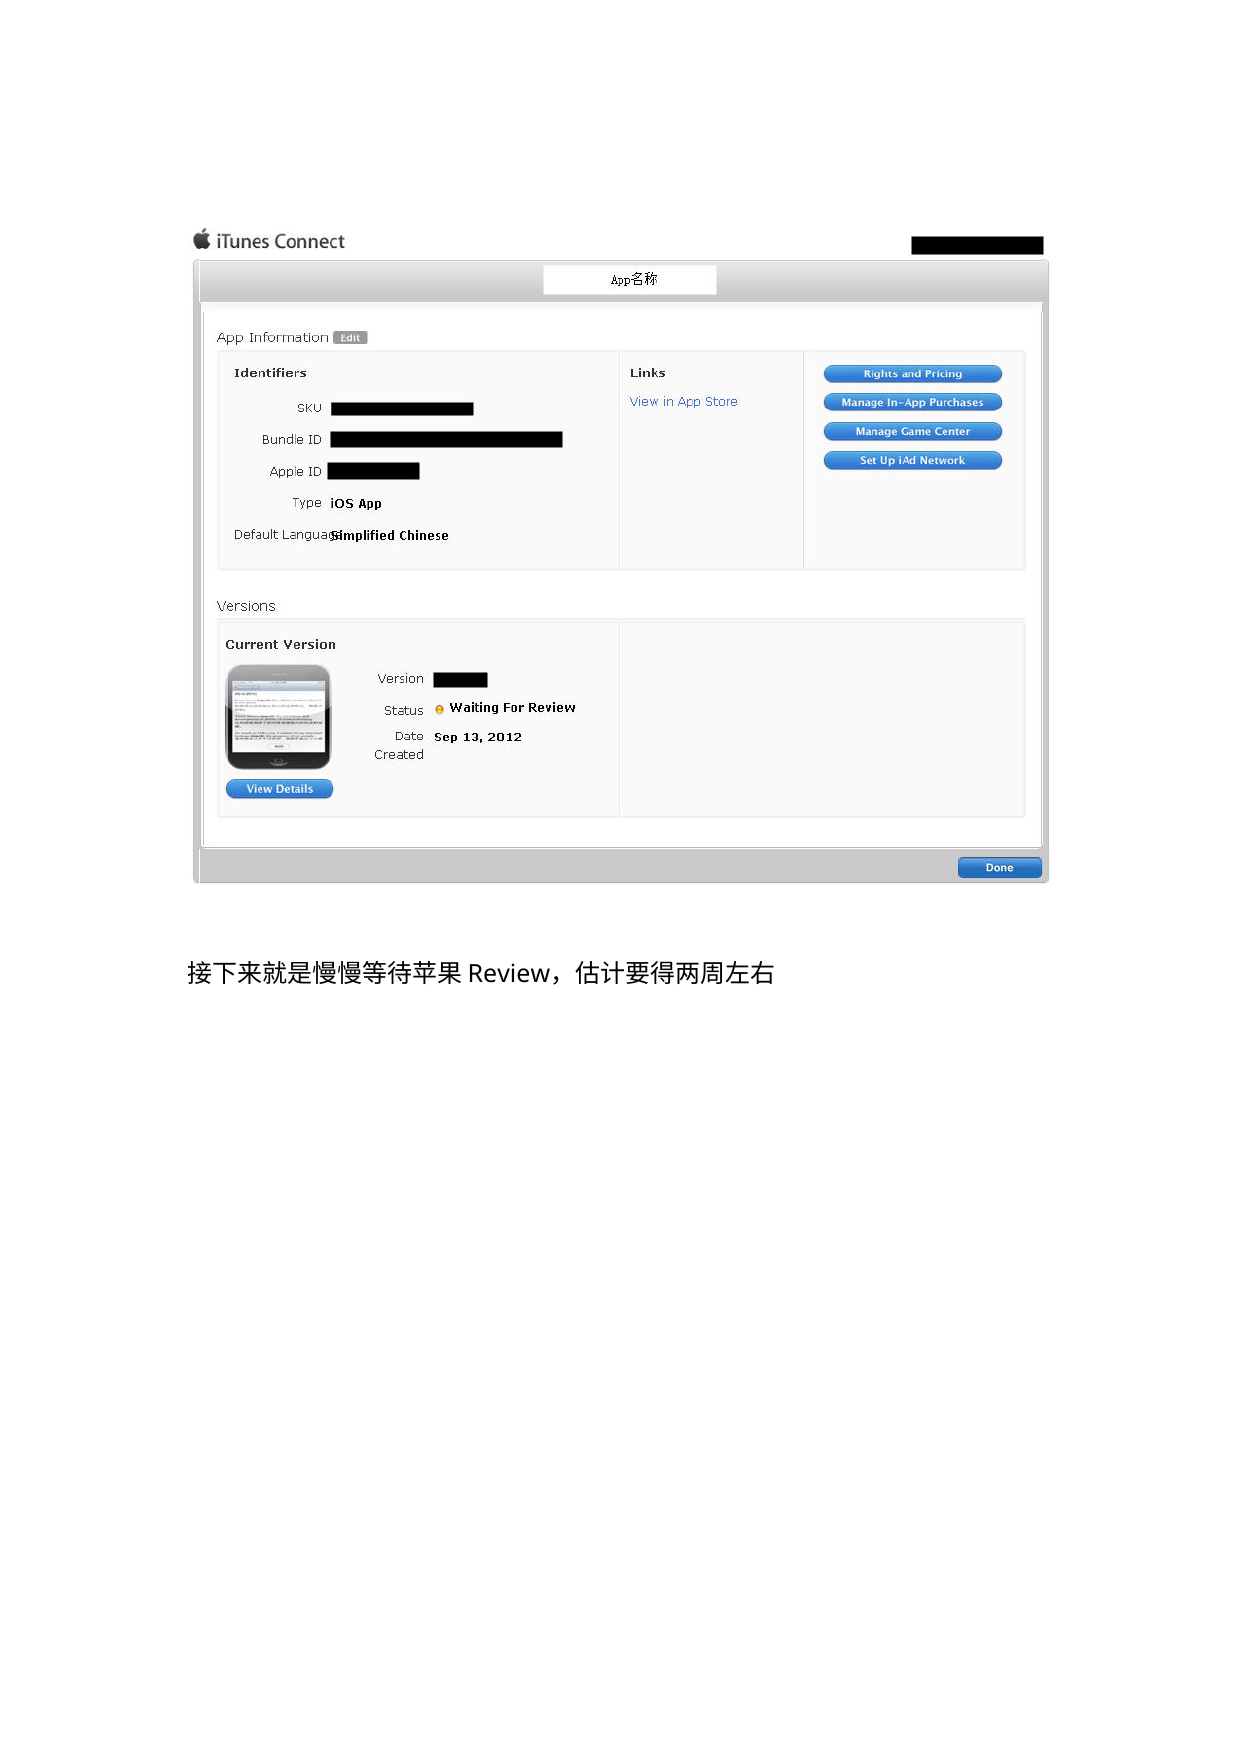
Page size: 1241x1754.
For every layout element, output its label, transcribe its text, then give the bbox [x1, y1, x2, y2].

picture [187, 227, 1053, 884]
text 接下来就是慢慢等待苹果Review，估计要得两周左右 [187, 939, 1053, 1004]
